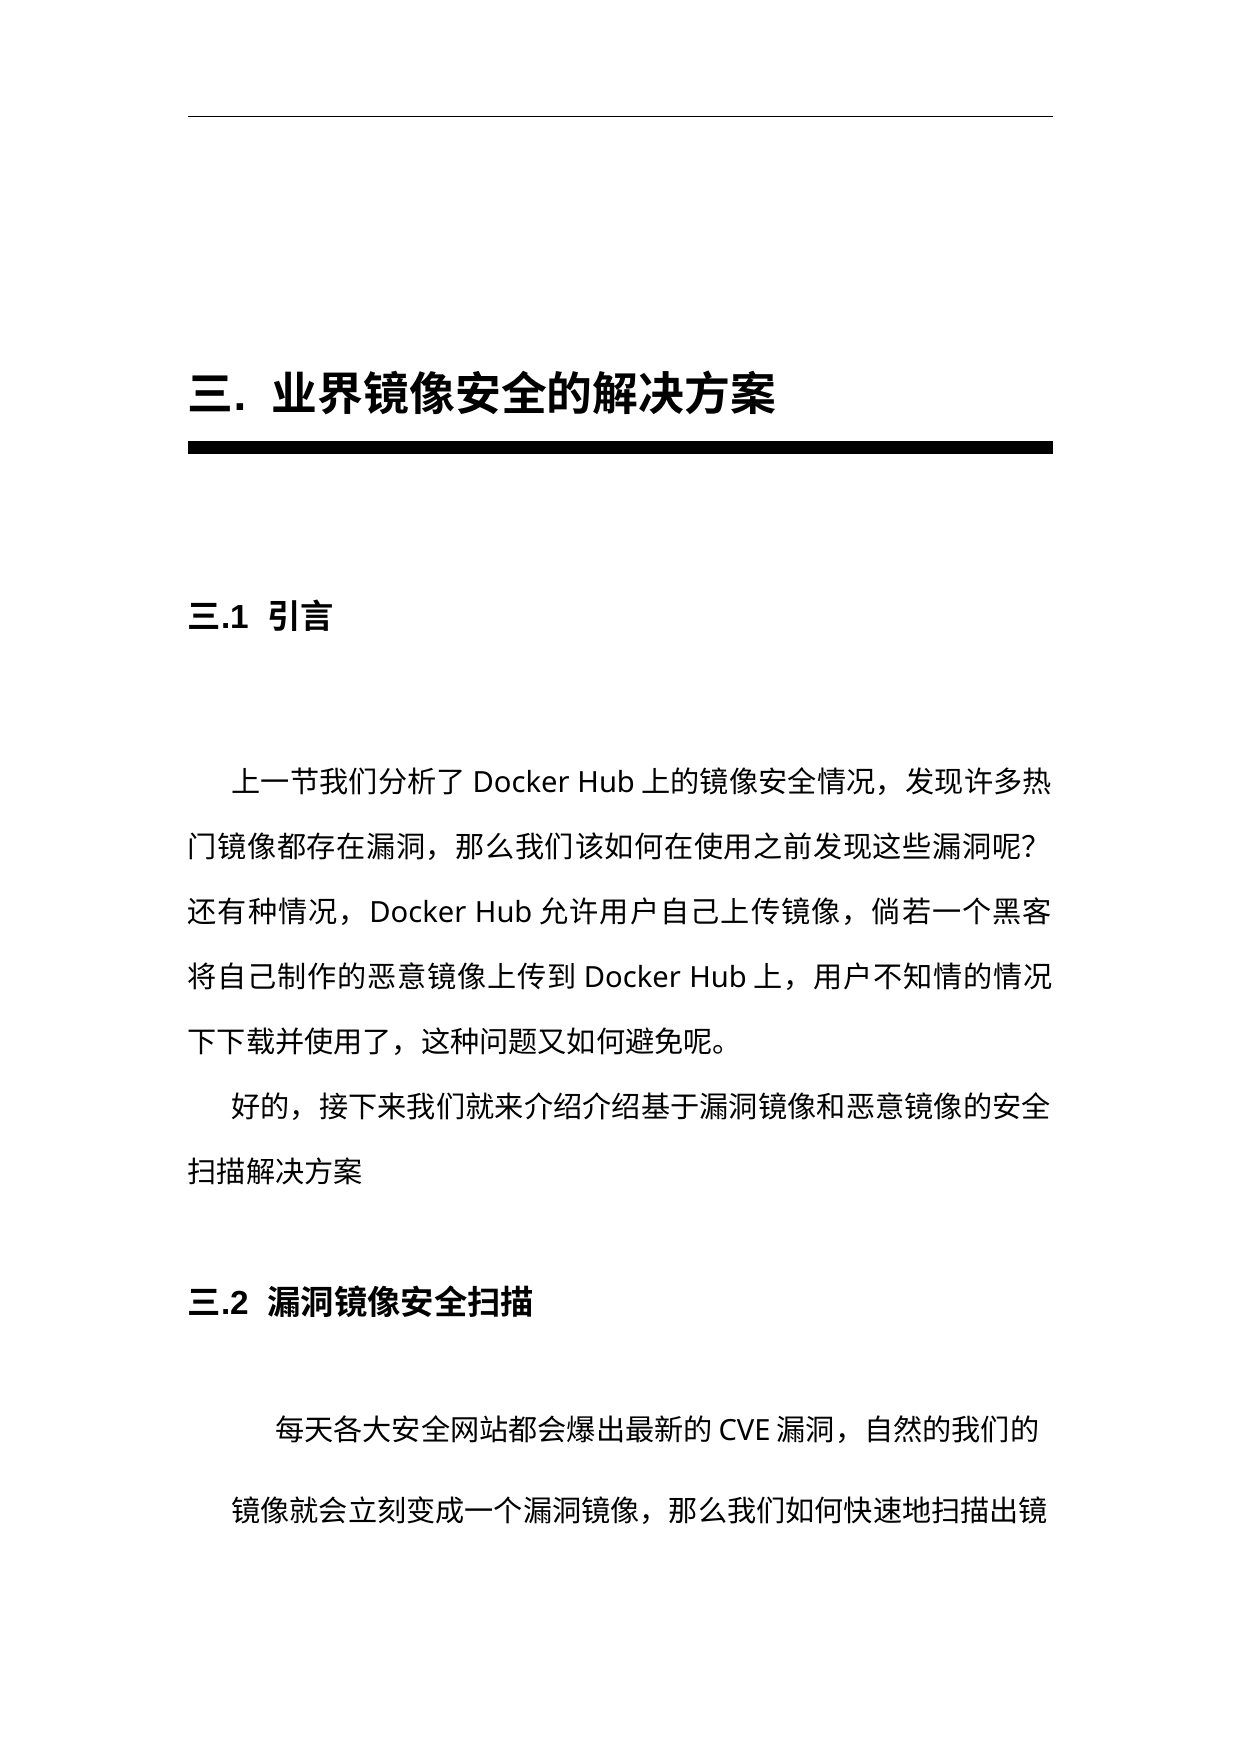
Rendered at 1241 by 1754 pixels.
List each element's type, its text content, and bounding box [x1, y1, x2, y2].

text 好的，接下来我们就来介绍介绍基于漏洞镜像和恶意镜像的安全扫描解决方案 [187, 1072, 1053, 1202]
text 漏洞镜像安全扫描 [187, 1268, 1053, 1333]
text 引言 [187, 581, 1053, 646]
text 上一节我们分析了Docker Hub上的镜像安全情况，发现许多热门镜像都存在漏洞，那么我们该如何在使用之前发现这些漏洞呢？还有种情况，Docker Hub允许用户自己上传镜像，倘若一个黑客将自己制作的恶意镜像上传到Docker Hub上，用户不知情的情况下下载并使用了，这种问题又如何避免呢。 [187, 747, 1053, 1072]
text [231, 1395, 1053, 1541]
text 业界镜像安全的解决方案 [187, 342, 1053, 454]
